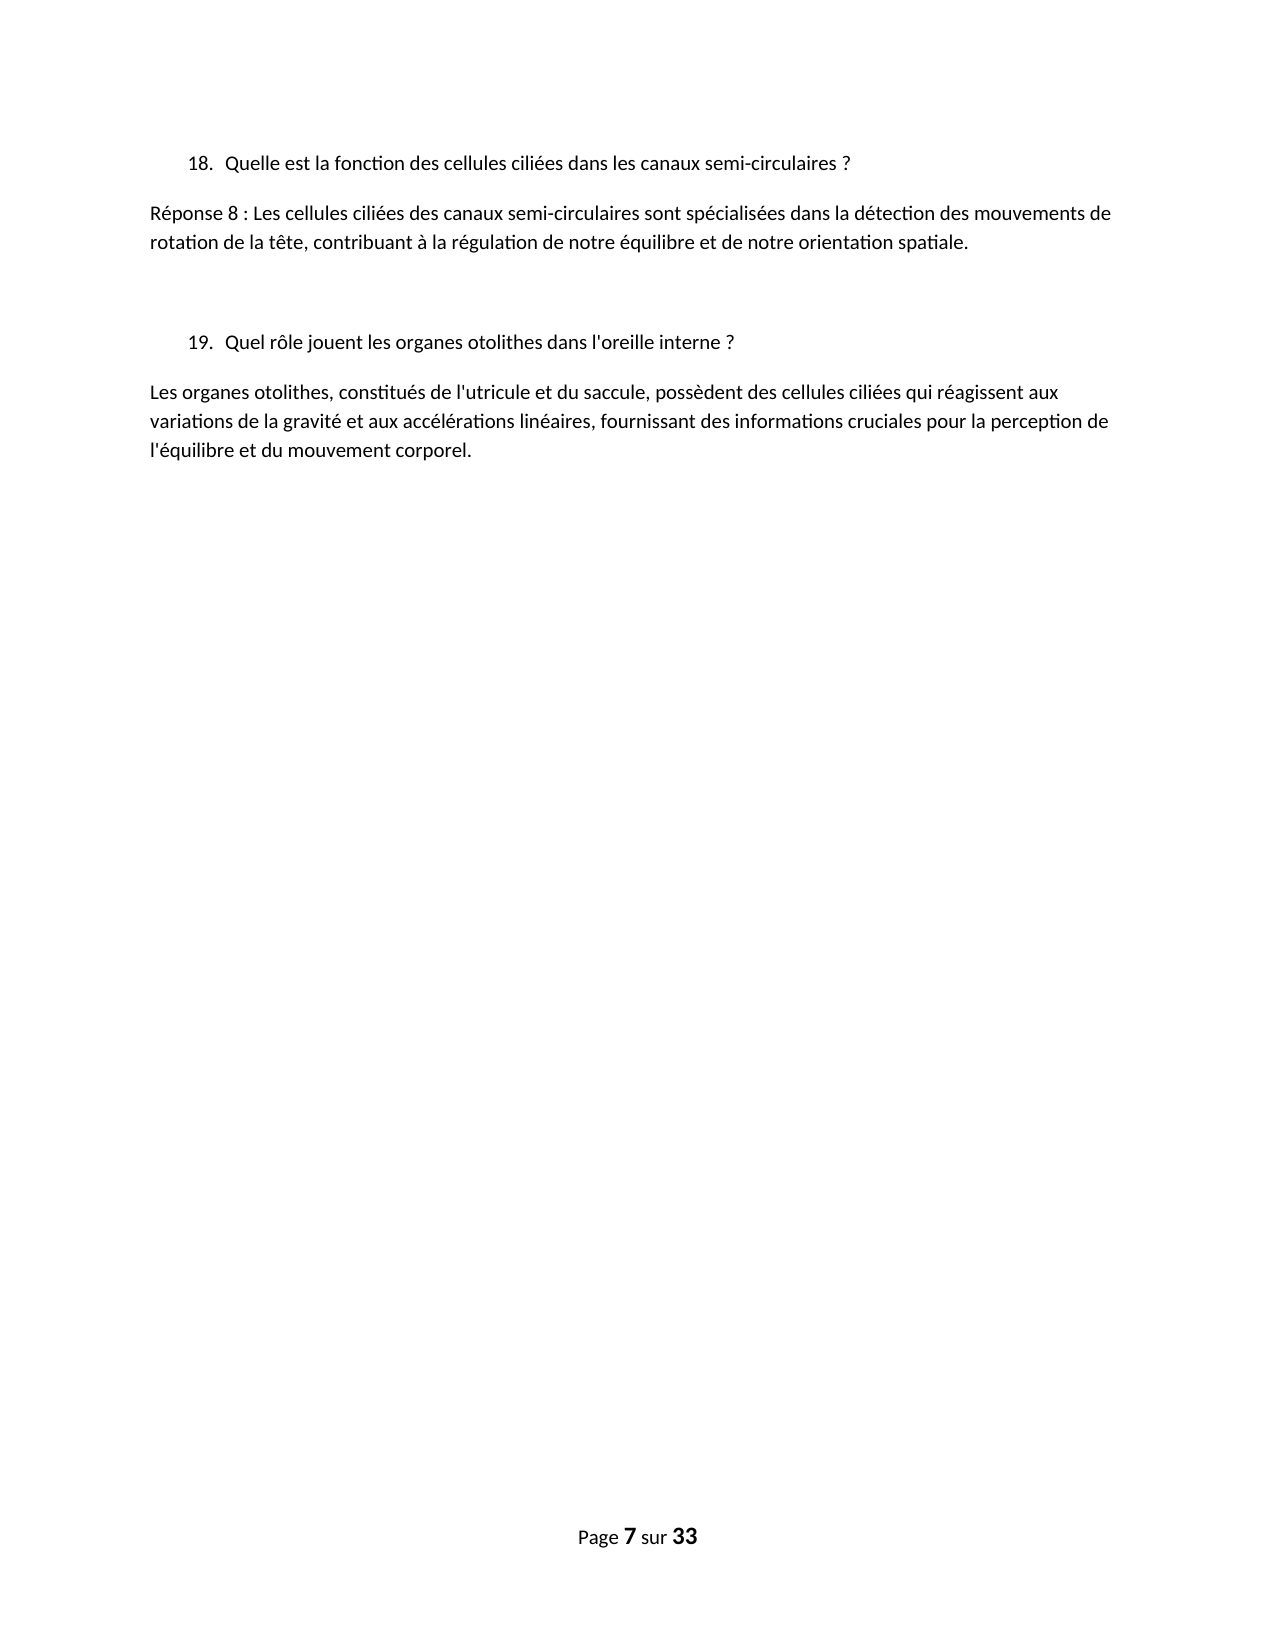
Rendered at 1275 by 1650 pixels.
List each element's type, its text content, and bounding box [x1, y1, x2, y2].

list Quelle est la fonction des cellules ciliées dans les canaux semi-circulaires ? [187, 150, 1125, 175]
list Quel rôle jouent les organes otolithes dans l'oreille interne ? [187, 329, 1125, 354]
text Les organes otolithes, constitués de l'utricule et du saccule, possèdent des cellules ciliées qui réagissent aux variations de la gravité et aux accélérations linéaires, fournissant des informations cruciales pour la perception de l'équilibre et du mouvement corporel. [150, 379, 1125, 463]
text Réponse 8 : Les cellules ciliées des canaux semi-circulaires sont spécialisées dans la détection des mouvements de rotation de la tête, contribuant à la régulation de notre équilibre et de notre orientation spatiale. [150, 200, 1125, 254]
